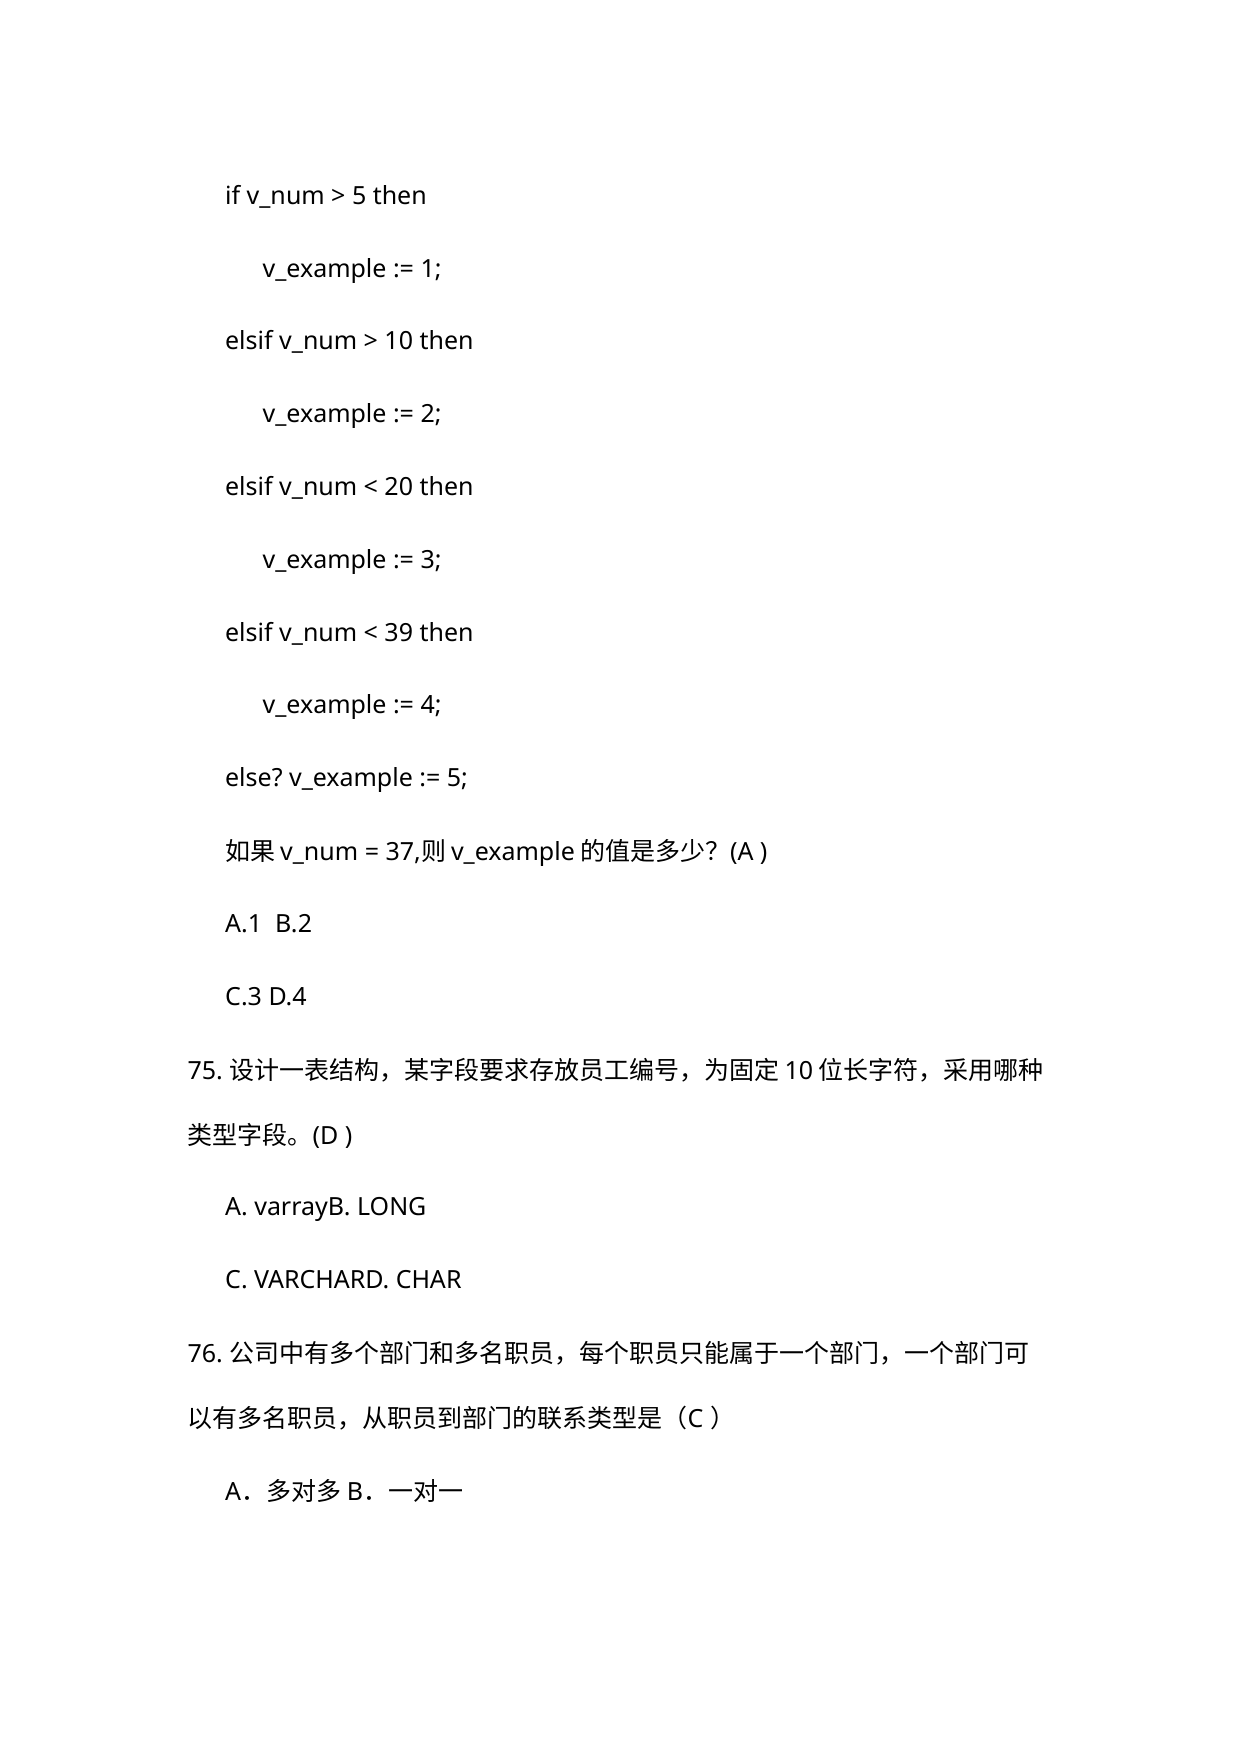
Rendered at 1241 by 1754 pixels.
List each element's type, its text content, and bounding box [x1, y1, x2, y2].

text A．多对多 B．一对一 [187, 1457, 1053, 1522]
text 如果v_num = 37,则v_example的值是多少？(A ) [187, 817, 1053, 882]
text v_example := 3; [187, 526, 1053, 591]
text v_example := 1; [187, 235, 1053, 300]
text v_example := 4; [187, 672, 1053, 737]
text A. varrayB. LONG [187, 1173, 1053, 1238]
text else? v_example := 5; [187, 744, 1053, 809]
text if v_num > 5 then [187, 162, 1053, 227]
text C.3 D.4 [187, 963, 1053, 1028]
text elsif v_num < 20 then [187, 453, 1053, 518]
text 75. 设计一表结构，某字段要求存放员工编号，为固定10位长字符，采用哪种类型字段。(D ) [187, 1036, 1053, 1166]
text A.1 B.2 [187, 890, 1053, 955]
text elsif v_num < 39 then [187, 599, 1053, 664]
text elsif v_num > 10 then [187, 308, 1053, 373]
text C. VARCHARD. CHAR [187, 1246, 1053, 1311]
text 76. 公司中有多个部门和多名职员，每个职员只能属于一个部门，一个部门可以有多名职员，从职员到部门的联系类型是（C ） [187, 1319, 1053, 1449]
text v_example := 2; [187, 380, 1053, 445]
